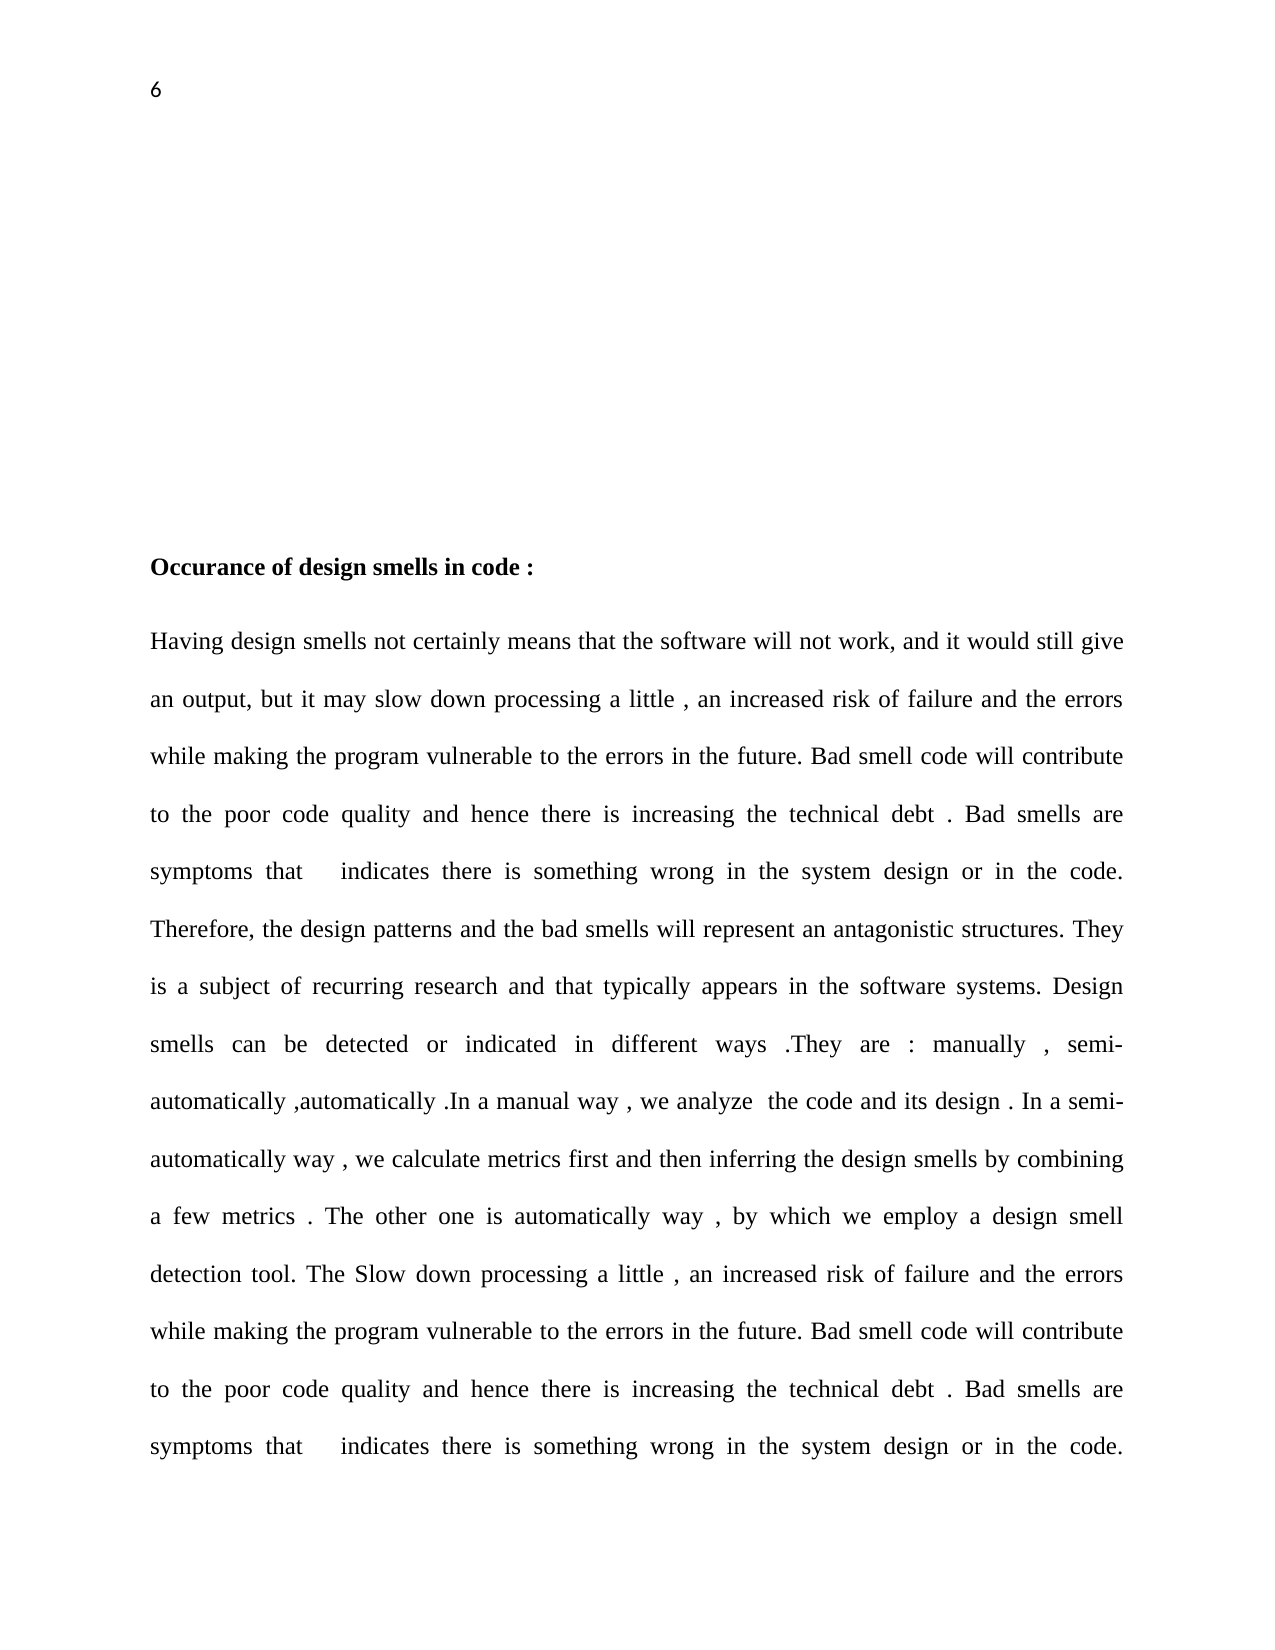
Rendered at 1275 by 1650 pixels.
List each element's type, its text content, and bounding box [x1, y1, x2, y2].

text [150, 626, 1125, 1460]
text Occurance of design smells in code : [150, 552, 1125, 581]
